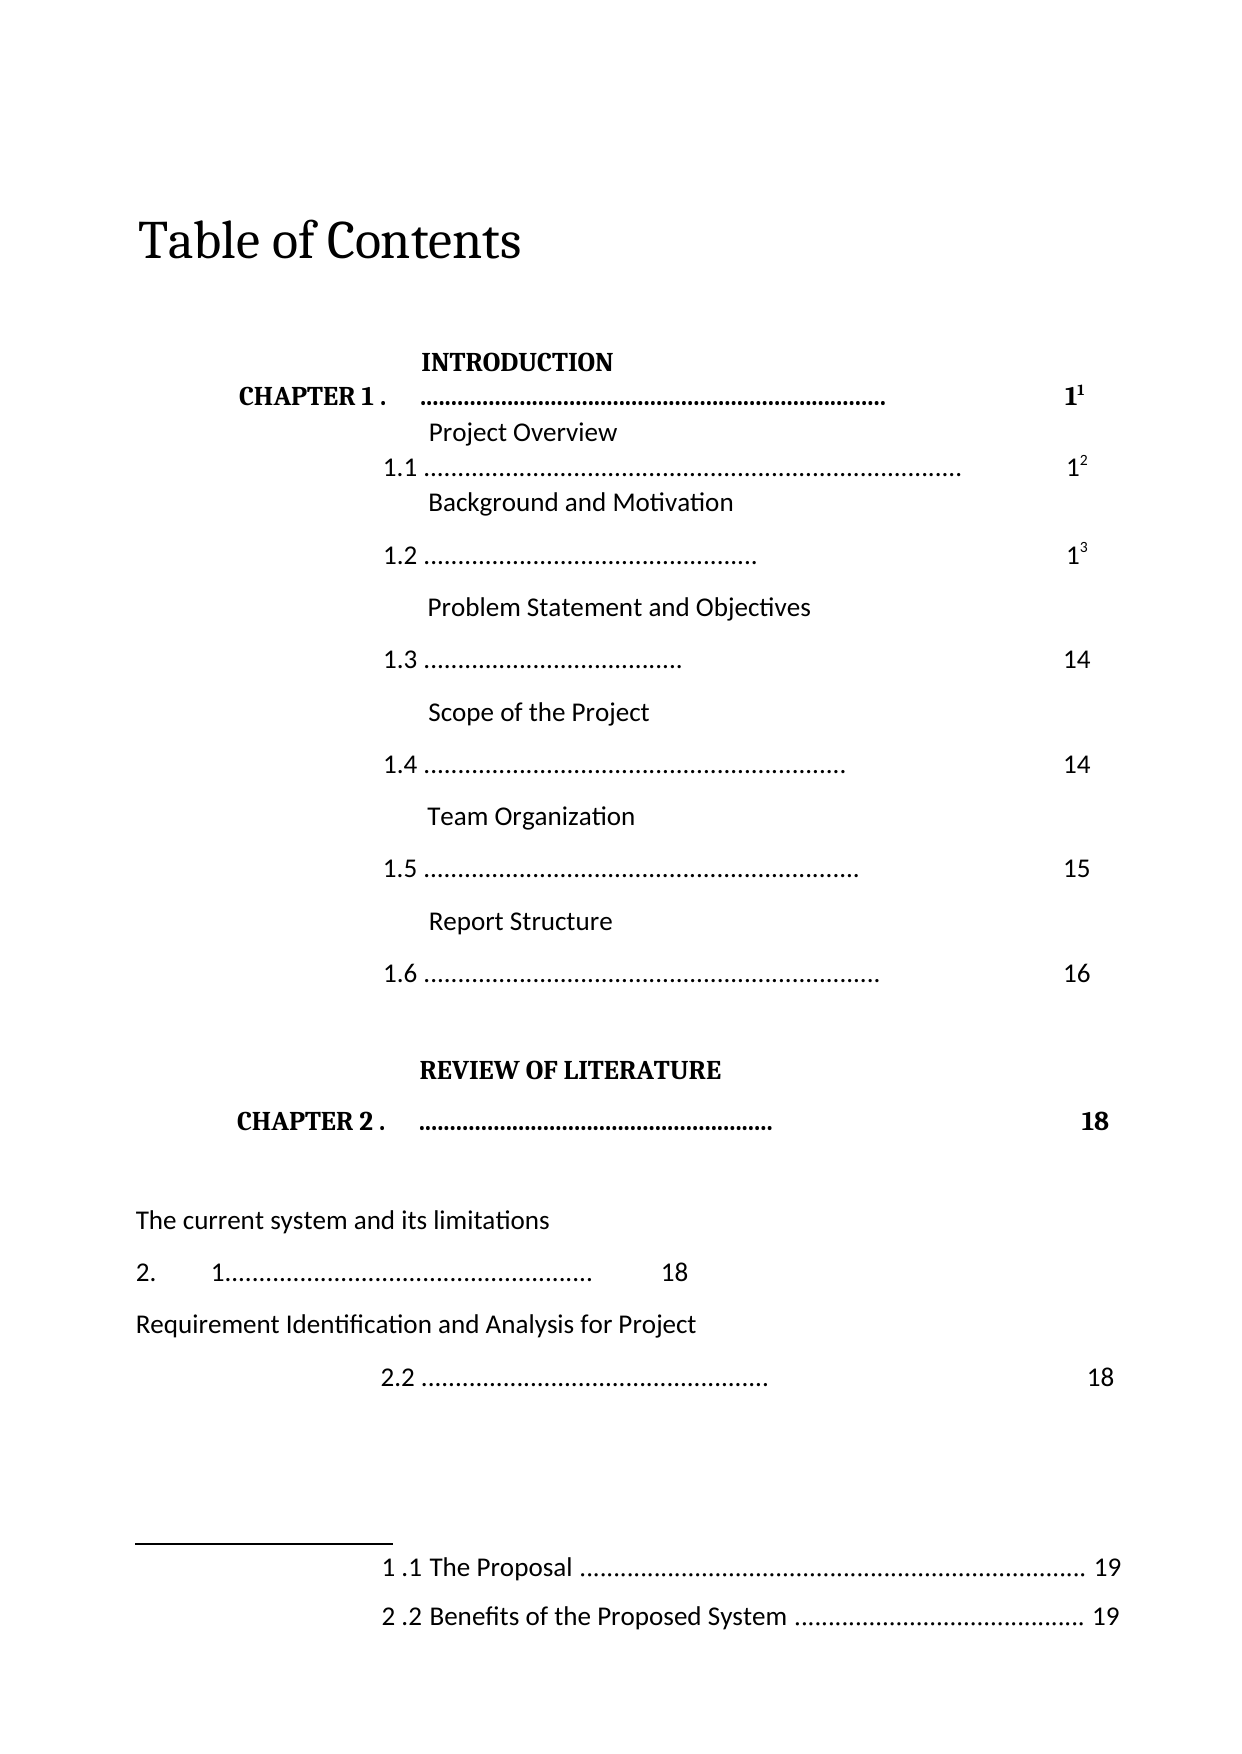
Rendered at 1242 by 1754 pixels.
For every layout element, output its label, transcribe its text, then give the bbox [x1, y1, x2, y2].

text 1.2 ................................................. 13 [136, 538, 1160, 571]
text The current system and its limitations [136, 1203, 1160, 1236]
text Scope of the Project [136, 695, 1160, 728]
text Requirement Identification and Analysis for Project [136, 1308, 1160, 1341]
text Report Structure [136, 904, 1160, 937]
text Project Overview [136, 415, 1160, 448]
list 1...................................................... 18 [136, 1255, 1160, 1288]
text 1.3 ...................................... 14 [136, 642, 1160, 676]
text Table of Contents [134, 210, 1084, 272]
text REVIEW OF LITERATURE [136, 1055, 1160, 1087]
text CHAPTER 1 . ........................................................................... 1 [136, 381, 1160, 412]
text 1.5 ................................................................ 15 [136, 852, 1160, 885]
text CHAPTER 2 . ......................................................... 18 [136, 1106, 1160, 1137]
text 1.6 ................................................................... 16 [136, 956, 1160, 989]
text INTRODUCTION [136, 347, 1160, 378]
text 1.1 ............................................................................... 1 [136, 450, 1160, 483]
text Problem Statement and Objectives [136, 590, 1160, 623]
text 2.2 ................................................... 18 [136, 1360, 1160, 1393]
text Team Organization [136, 799, 1160, 832]
text Background and Motivation [136, 486, 1160, 519]
text 1.4 .............................................................. 14 [136, 747, 1160, 780]
